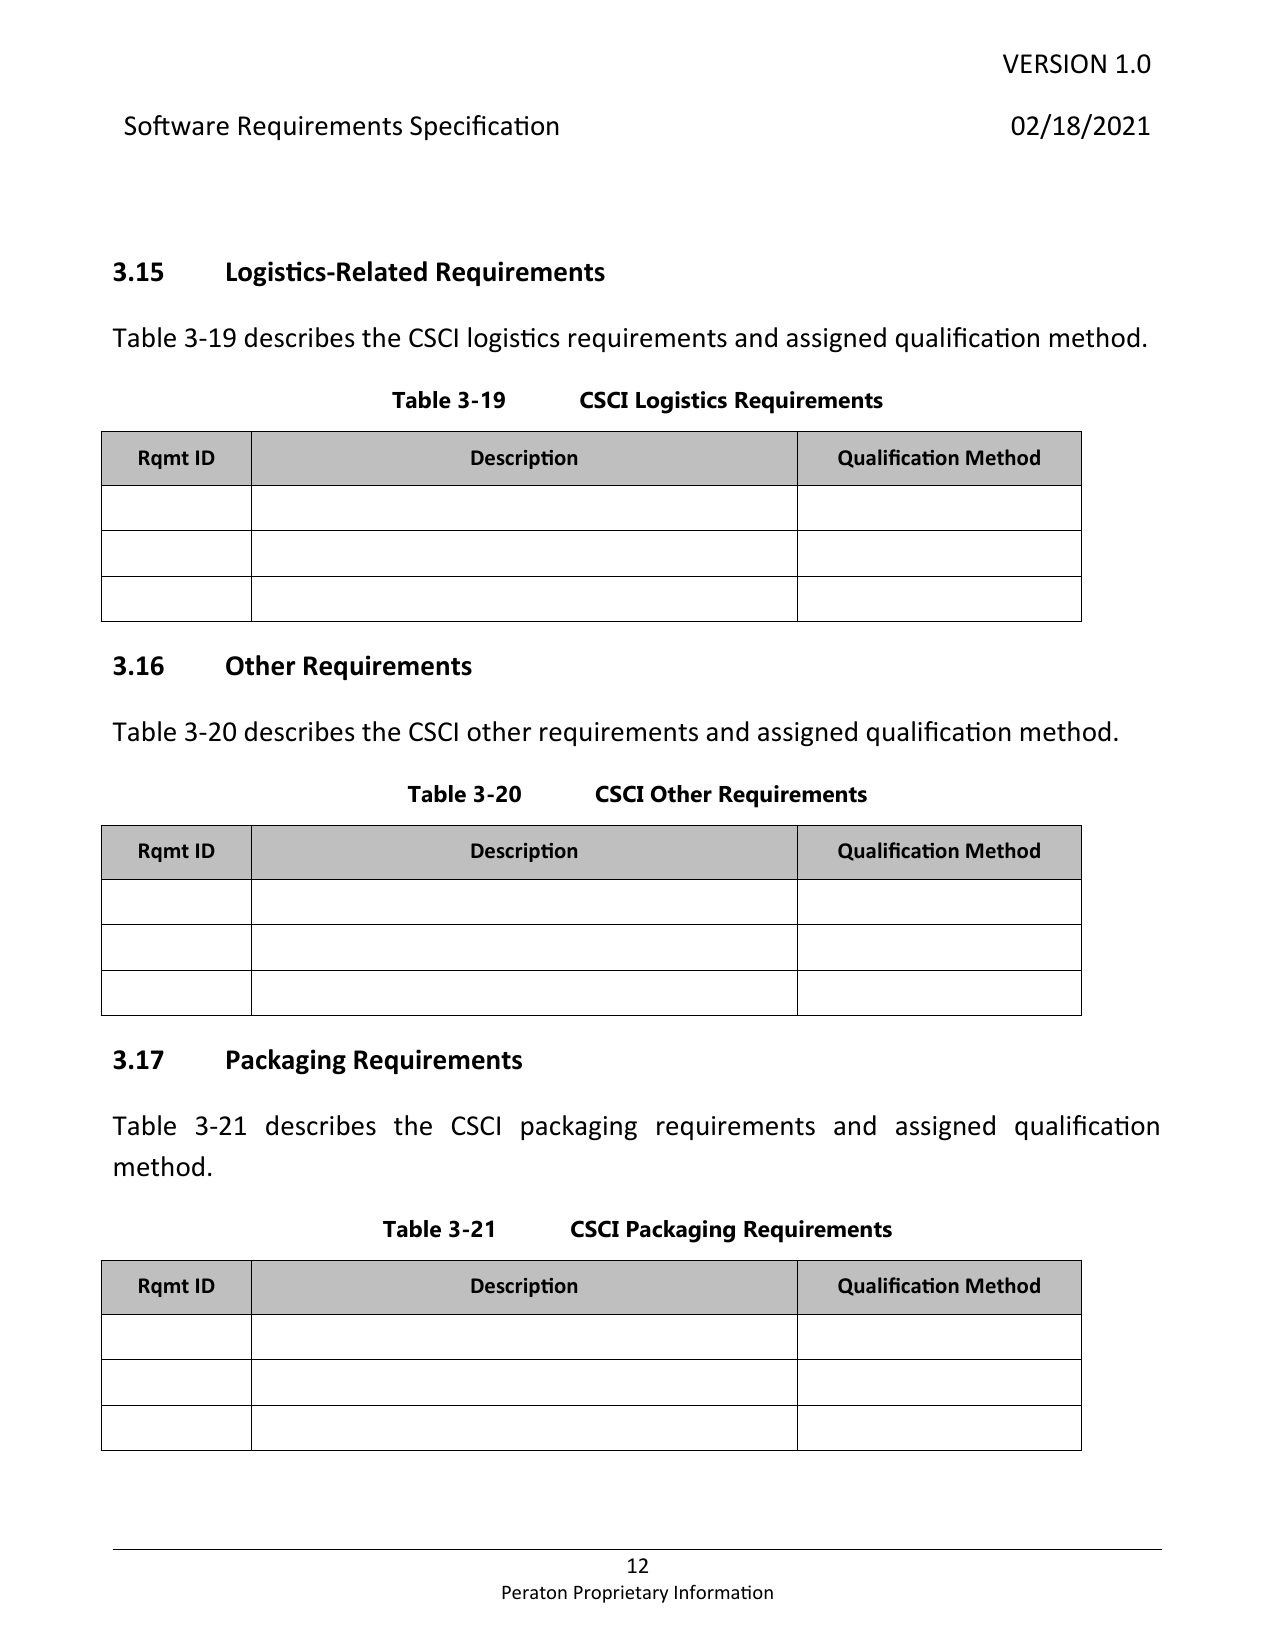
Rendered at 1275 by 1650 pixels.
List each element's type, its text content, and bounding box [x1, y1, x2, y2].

table_header Qualification Method [798, 432, 1081, 485]
table_cell [102, 531, 251, 576]
table_header Rqmt ID [102, 826, 251, 879]
table_header Qualification Method [798, 826, 1081, 879]
table_cell [798, 971, 1081, 1015]
table_cell [102, 925, 251, 970]
table_cell [798, 1406, 1081, 1450]
table_header Rqmt ID [102, 1261, 251, 1314]
table_cell [252, 1360, 797, 1404]
table_cell [252, 486, 797, 530]
table_cell [102, 1406, 251, 1450]
table_cell [798, 486, 1081, 530]
table_cell [102, 1315, 251, 1359]
table_cell [102, 577, 251, 621]
table_cell [252, 531, 797, 576]
table_cell [798, 880, 1081, 924]
table_header Rqmt ID [102, 432, 251, 485]
table_cell [102, 1360, 251, 1404]
table_header Description [252, 826, 797, 879]
table_cell [102, 971, 251, 1015]
table_cell [252, 577, 797, 621]
table_cell [798, 1360, 1081, 1404]
table_cell [252, 1315, 797, 1359]
table_cell [798, 577, 1081, 621]
table_cell [252, 880, 797, 924]
table_cell [252, 925, 797, 970]
table_cell [798, 1315, 1081, 1359]
table_cell [102, 486, 251, 530]
table_cell [252, 971, 797, 1015]
subtitle Other Requirements [112, 647, 1162, 683]
subtitle Packaging Requirements [112, 1041, 1162, 1077]
table_cell [102, 880, 251, 924]
table_cell [252, 1406, 797, 1450]
subtitle Logistics-Related Requirements [112, 253, 1162, 289]
table_cell [798, 531, 1081, 576]
table_header Qualification Method [798, 1261, 1081, 1314]
table_header Description [252, 1261, 797, 1314]
table_header Description [252, 432, 797, 485]
table_cell [798, 925, 1081, 970]
